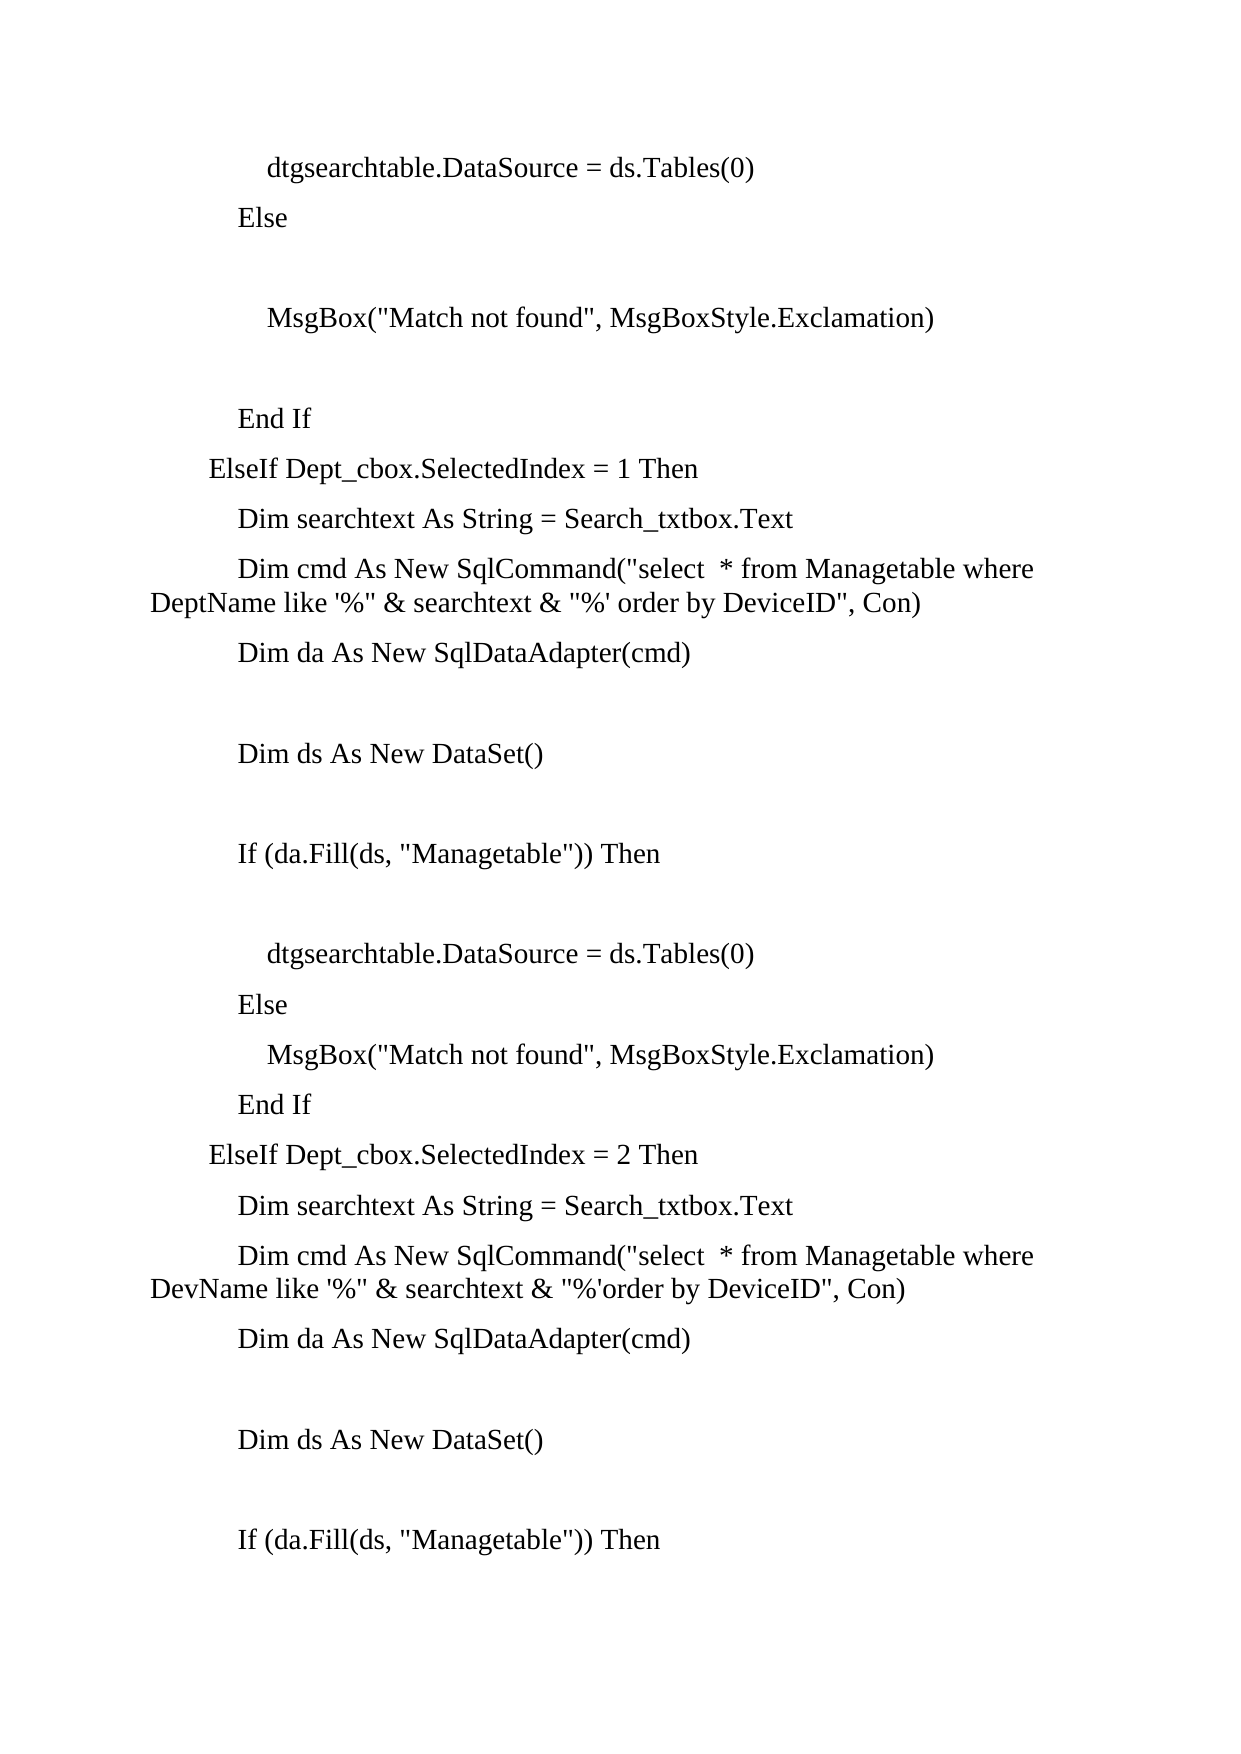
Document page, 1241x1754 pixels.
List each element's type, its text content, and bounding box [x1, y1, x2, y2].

text ElseIf Dept_cbox.SelectedIndex = 2 Then [150, 1137, 1090, 1171]
text Dim searchtext As String = Search_txtbox.Text [150, 1188, 1090, 1221]
text Dim ds As New DataSet() [150, 1422, 1090, 1456]
text ElseIf Dept_cbox.SelectedIndex = 1 Then [150, 451, 1090, 485]
text Else [150, 987, 1090, 1020]
text Dim ds As New DataSet() [150, 736, 1090, 769]
text Dim cmd As New SqlCommand("select * from Managetable where DeptName like '%" & searchtext & "%' order by DeviceID", Con) [150, 552, 1090, 619]
text Else [150, 200, 1090, 234]
text dtgsearchtable.DataSource = ds.Tables(0) [150, 937, 1090, 970]
text Dim da As New SqlDataAdapter(cmd) [150, 1322, 1090, 1355]
text If (da.Fill(ds, "Managetable")) Then [150, 1522, 1090, 1556]
text If (da.Fill(ds, "Managetable")) Then [150, 836, 1090, 870]
text End If [150, 1087, 1090, 1121]
text End If [150, 401, 1090, 434]
text dtgsearchtable.DataSource = ds.Tables(0) [150, 150, 1090, 183]
text MsgBox("Match not found", MsgBoxStyle.Exclamation) [150, 301, 1090, 334]
text Dim searchtext As String = Search_txtbox.Text [150, 501, 1090, 535]
text MsgBox("Match not found", MsgBoxStyle.Exclamation) [150, 1037, 1090, 1071]
text Dim da As New SqlDataAdapter(cmd) [150, 635, 1090, 669]
text Dim cmd As New SqlCommand("select * from Managetable where DevName like '%" & searchtext & "%'order by DeviceID", Con) [150, 1238, 1090, 1305]
